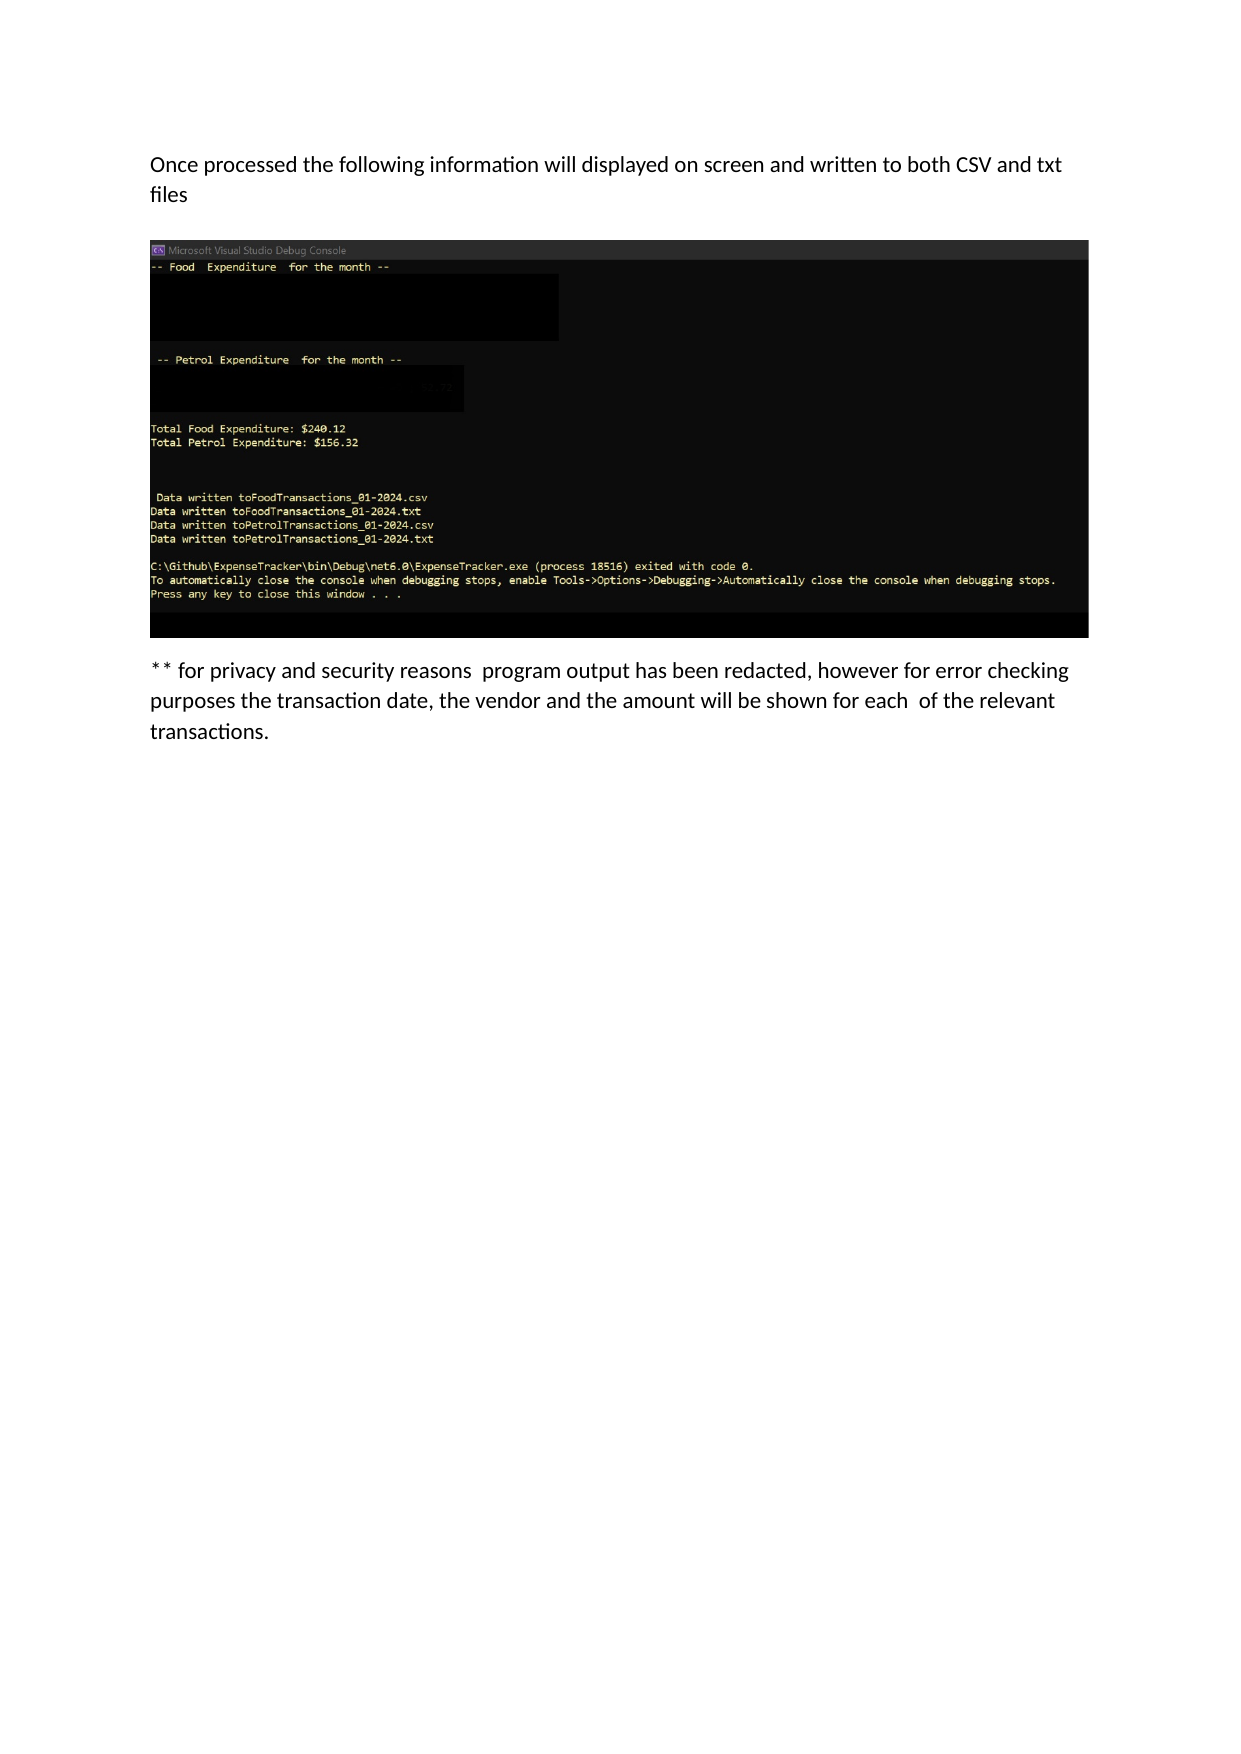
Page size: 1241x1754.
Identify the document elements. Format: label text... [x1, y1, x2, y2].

text ** for privacy and security reasons program output has been redacted, however for error checking purposes the transaction date, the vendor and the amount will be shown for each of the relevant transactions. [150, 656, 1090, 745]
picture [150, 240, 1089, 638]
